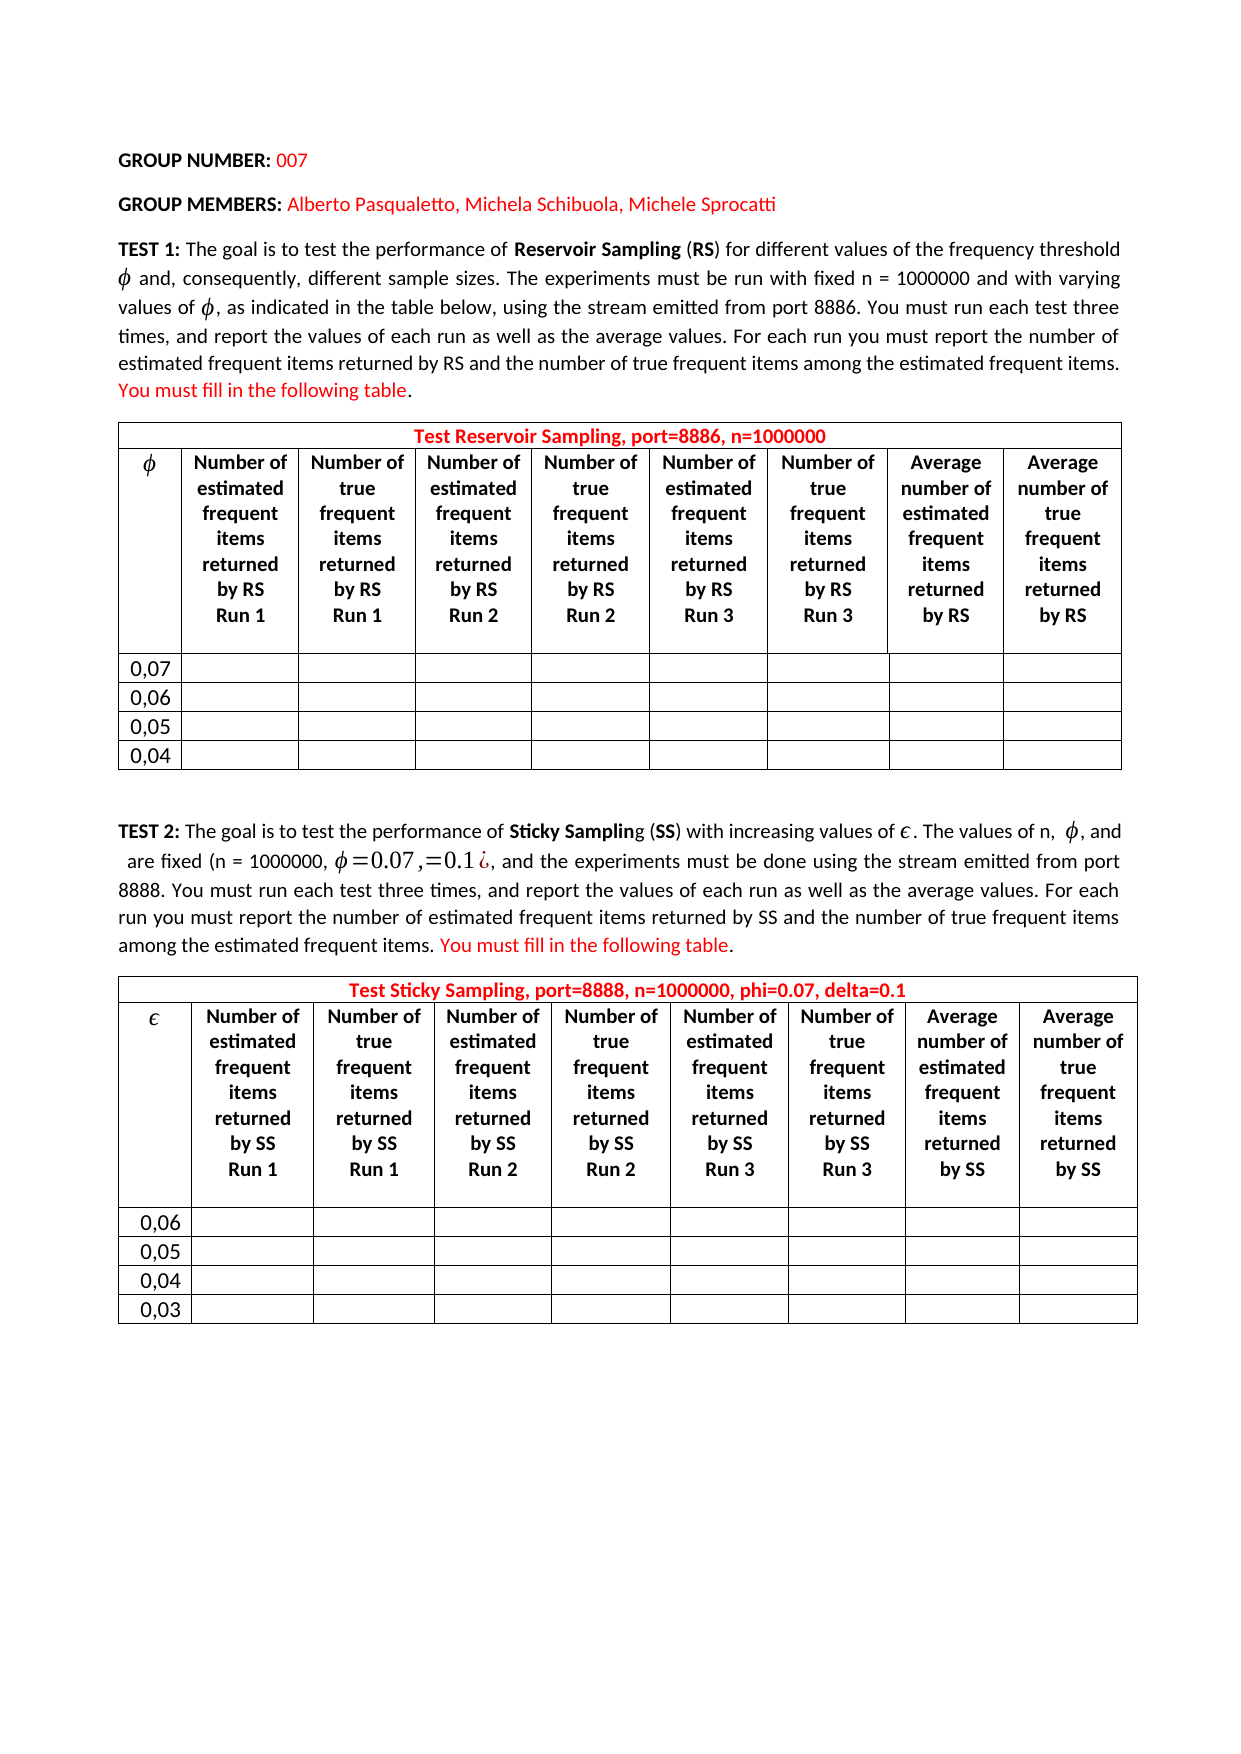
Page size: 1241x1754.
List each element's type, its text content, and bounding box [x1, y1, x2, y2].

table_cell Number of true frequent items returned by SS Run 1 [314, 1003, 434, 1207]
table_cell [314, 1266, 434, 1294]
table_cell Number of true frequent items returned by RS Run 3 [768, 449, 887, 653]
table_cell [906, 1208, 1019, 1236]
table_cell 0,05 [119, 1237, 191, 1265]
table_cell [182, 654, 298, 682]
table_cell [192, 1295, 313, 1323]
table_cell Number of true frequent items returned by RS Run 2 [532, 449, 649, 653]
table_cell [182, 712, 298, 740]
table_cell 0,03 [119, 1295, 191, 1323]
text TEST 1: The goal is to test the performance of Reservoir Sampling (RS) for different values of the frequency threshold and, consequently, different sample sizes. The experiments must be run with fixed n = 1000000 and with varying values of , as indicated in the table below, using the stream emitted from port 8886. You must run each test three times, and report the values of each run as well as the average values. For each run you must report the number of estimated frequent items returned by RS and the number of true frequent items among the estimated frequent items. You must fill in the following table. [118, 236, 1122, 403]
table_cell [314, 1208, 434, 1236]
table_cell 0,05 [119, 712, 181, 740]
table_cell [671, 1266, 788, 1294]
table_cell [314, 1295, 434, 1323]
text TEST 2: The goal is to test the performance of Sticky Sampling (SS) with increasing values of . The values of n, , and are fixed (n = 1000000, , and the experiments must be done using the stream emitted from port 8888. You must run each test three times, and report the values of each run as well as the average values. For each run you must report the number of estimated frequent items returned by SS and the number of true frequent items among the estimated frequent items. You must fill in the following table. [118, 817, 1122, 957]
table_cell [789, 1237, 905, 1265]
table_cell Number of estimated frequent items returned by RS Run 2 [416, 449, 531, 653]
table_cell [299, 654, 415, 682]
table_cell [1020, 1237, 1137, 1265]
table_cell [1004, 654, 1121, 682]
table_cell [1020, 1208, 1137, 1236]
table_cell [789, 1266, 905, 1294]
table_cell [416, 712, 531, 740]
table_cell [416, 741, 531, 769]
table_cell Average number of true frequent items returned by RS [1004, 449, 1121, 653]
table_cell Number of true frequent items returned by SS Run 3 [789, 1003, 905, 1207]
table_cell [890, 654, 1003, 682]
table_cell 0,06 [119, 683, 181, 711]
table_cell [1004, 683, 1121, 711]
table_cell [1004, 712, 1121, 740]
table_cell Number of estimated frequent items returned by RS Run 3 [650, 449, 767, 653]
table_cell [789, 1295, 905, 1323]
table_cell [182, 741, 298, 769]
table_cell [768, 712, 889, 740]
table_cell [906, 1266, 1019, 1294]
table_header Test Reservoir Sampling, port=8886, n=1000000 [119, 423, 1121, 448]
table_cell Number of true frequent items returned by SS Run 2 [552, 1003, 670, 1207]
table_cell [650, 654, 767, 682]
table_cell [416, 654, 531, 682]
table_cell Number of estimated frequent items returned by SS Run 3 [671, 1003, 788, 1207]
table_cell [890, 741, 1003, 769]
table_cell [671, 1237, 788, 1265]
table_cell [532, 712, 649, 740]
table_cell [650, 741, 767, 769]
table_cell [552, 1295, 670, 1323]
table_cell [416, 683, 531, 711]
table_cell [671, 1208, 788, 1236]
table_cell [182, 683, 298, 711]
table_cell Number of estimated frequent items returned by RS Run 1 [182, 449, 298, 653]
table_cell [906, 1237, 1019, 1265]
table_cell [192, 1237, 313, 1265]
table_cell [435, 1266, 551, 1294]
table_cell [532, 654, 649, 682]
table_cell [299, 712, 415, 740]
table_cell Number of estimated frequent items returned by SS Run 1 [192, 1003, 313, 1207]
table_cell [552, 1208, 670, 1236]
table_cell [532, 741, 649, 769]
table_cell [192, 1208, 313, 1236]
table_cell [552, 1237, 670, 1265]
table_cell Average number of estimated frequent items returned by SS [906, 1003, 1019, 1207]
table_cell [890, 712, 1003, 740]
table_cell [119, 1003, 191, 1207]
table_cell [435, 1208, 551, 1236]
table_cell [314, 1237, 434, 1265]
table_cell 0,07 [119, 654, 181, 682]
table_cell 0,04 [119, 741, 181, 769]
table_cell 0,06 [119, 1208, 191, 1236]
table_cell Number of estimated frequent items returned by SS Run 2 [435, 1003, 551, 1207]
table_cell [192, 1266, 313, 1294]
table_header Test Sticky Sampling, port=8888, n=1000000, phi=0.07, delta=0.1 [119, 977, 1137, 1002]
table_cell [532, 683, 649, 711]
table_cell Average number of true frequent items returned by SS [1020, 1003, 1137, 1207]
table_cell [768, 741, 889, 769]
table_cell [768, 683, 889, 711]
table_cell [906, 1295, 1019, 1323]
text GROUP NUMBER: 007 [118, 148, 1122, 173]
table_cell [299, 741, 415, 769]
table_cell [789, 1208, 905, 1236]
table_cell [890, 683, 1003, 711]
table_cell [435, 1237, 551, 1265]
table_cell [650, 712, 767, 740]
table_cell [671, 1295, 788, 1323]
table_cell Number of true frequent items returned by RS Run 1 [299, 449, 415, 653]
table_cell [650, 683, 767, 711]
table_cell [768, 654, 889, 682]
table_cell 0,04 [119, 1266, 191, 1294]
table_cell [435, 1295, 551, 1323]
table_cell [552, 1266, 670, 1294]
table_cell Average number of estimated frequent items returned by RS [888, 449, 1003, 653]
text GROUP MEMBERS: Alberto Pasqualetto, Michela Schibuola, Michele Sprocatti [118, 192, 1122, 217]
table_cell [1020, 1266, 1137, 1294]
table_cell [299, 683, 415, 711]
table_cell [1020, 1295, 1137, 1323]
table_cell [119, 449, 181, 653]
table_cell [1004, 741, 1121, 769]
